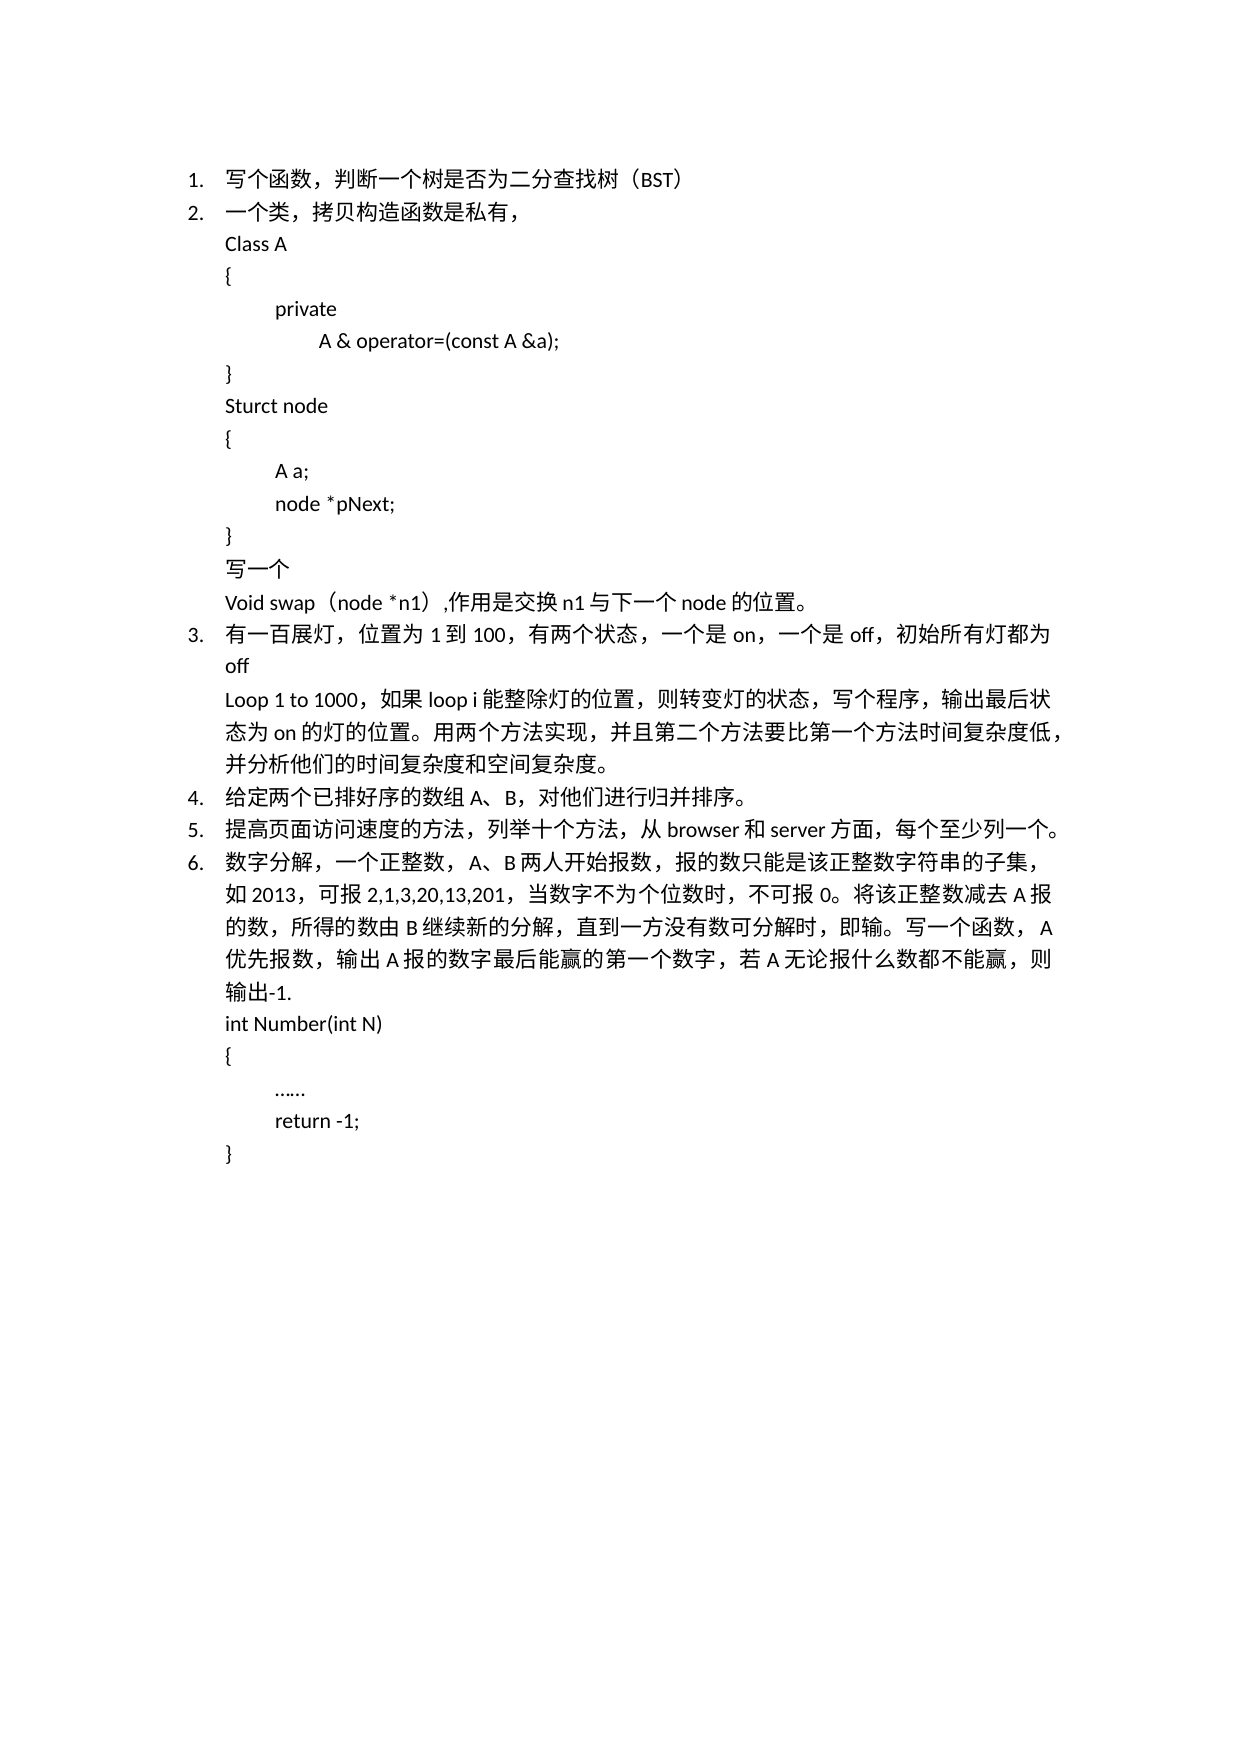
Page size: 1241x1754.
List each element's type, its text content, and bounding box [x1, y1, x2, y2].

list 写个函数，判断一个树是否为二分查找树（BST） [187, 162, 1053, 194]
list Sturct node [225, 389, 1053, 422]
list Void swap（node *n1）,作用是交换n1与下一个node的位置。 [225, 584, 1053, 617]
list node *pNext; [225, 487, 1053, 519]
list { [225, 422, 1053, 454]
list 一个类，拷贝构造函数是私有， [187, 194, 1053, 227]
list return -1; [225, 1104, 1053, 1137]
list 有一百展灯，位置为1到100，有两个状态，一个是on，一个是off，初始所有灯都为off [187, 617, 1053, 682]
list 写一个 [225, 552, 1053, 584]
list { [225, 259, 1053, 292]
list …… [225, 1072, 1053, 1104]
list Loop 1 to 1000，如果loop i能整除灯的位置，则转变灯的状态，写个程序，输出最后状态为on的灯的位置。用两个方法实现，并且第二个方法要比第一个方法时间复杂度低，并分析他们的时间复杂度和空间复杂度。 [225, 682, 1053, 779]
list { [225, 1039, 1053, 1072]
list } [225, 1137, 1053, 1169]
list A a; [225, 454, 1053, 487]
list } [225, 357, 1053, 389]
list A & operator=(const A &a); [312, 324, 1053, 357]
list private [225, 292, 1053, 324]
list 数字分解，一个正整数，A、B两人开始报数，报的数只能是该正整数字符串的子集，如2013，可报2,1,3,20,13,201，当数字不为个位数时，不可报0。将该正整数减去A报的数，所得的数由B继续新的分解，直到一方没有数可分解时，即输。写一个函数，A优先报数，输出A报的数字最后能赢的第一个数字，若A无论报什么数都不能赢，则输出-1. [187, 844, 1053, 1007]
list 给定两个已排好序的数组A、B，对他们进行归并排序。 [187, 779, 1053, 812]
list int Number(int N) [225, 1007, 1053, 1039]
list Class A [225, 227, 1053, 259]
list } [225, 519, 1053, 552]
list 提高页面访问速度的方法，列举十个方法，从browser和server方面，每个至少列一个。 [187, 812, 1053, 844]
